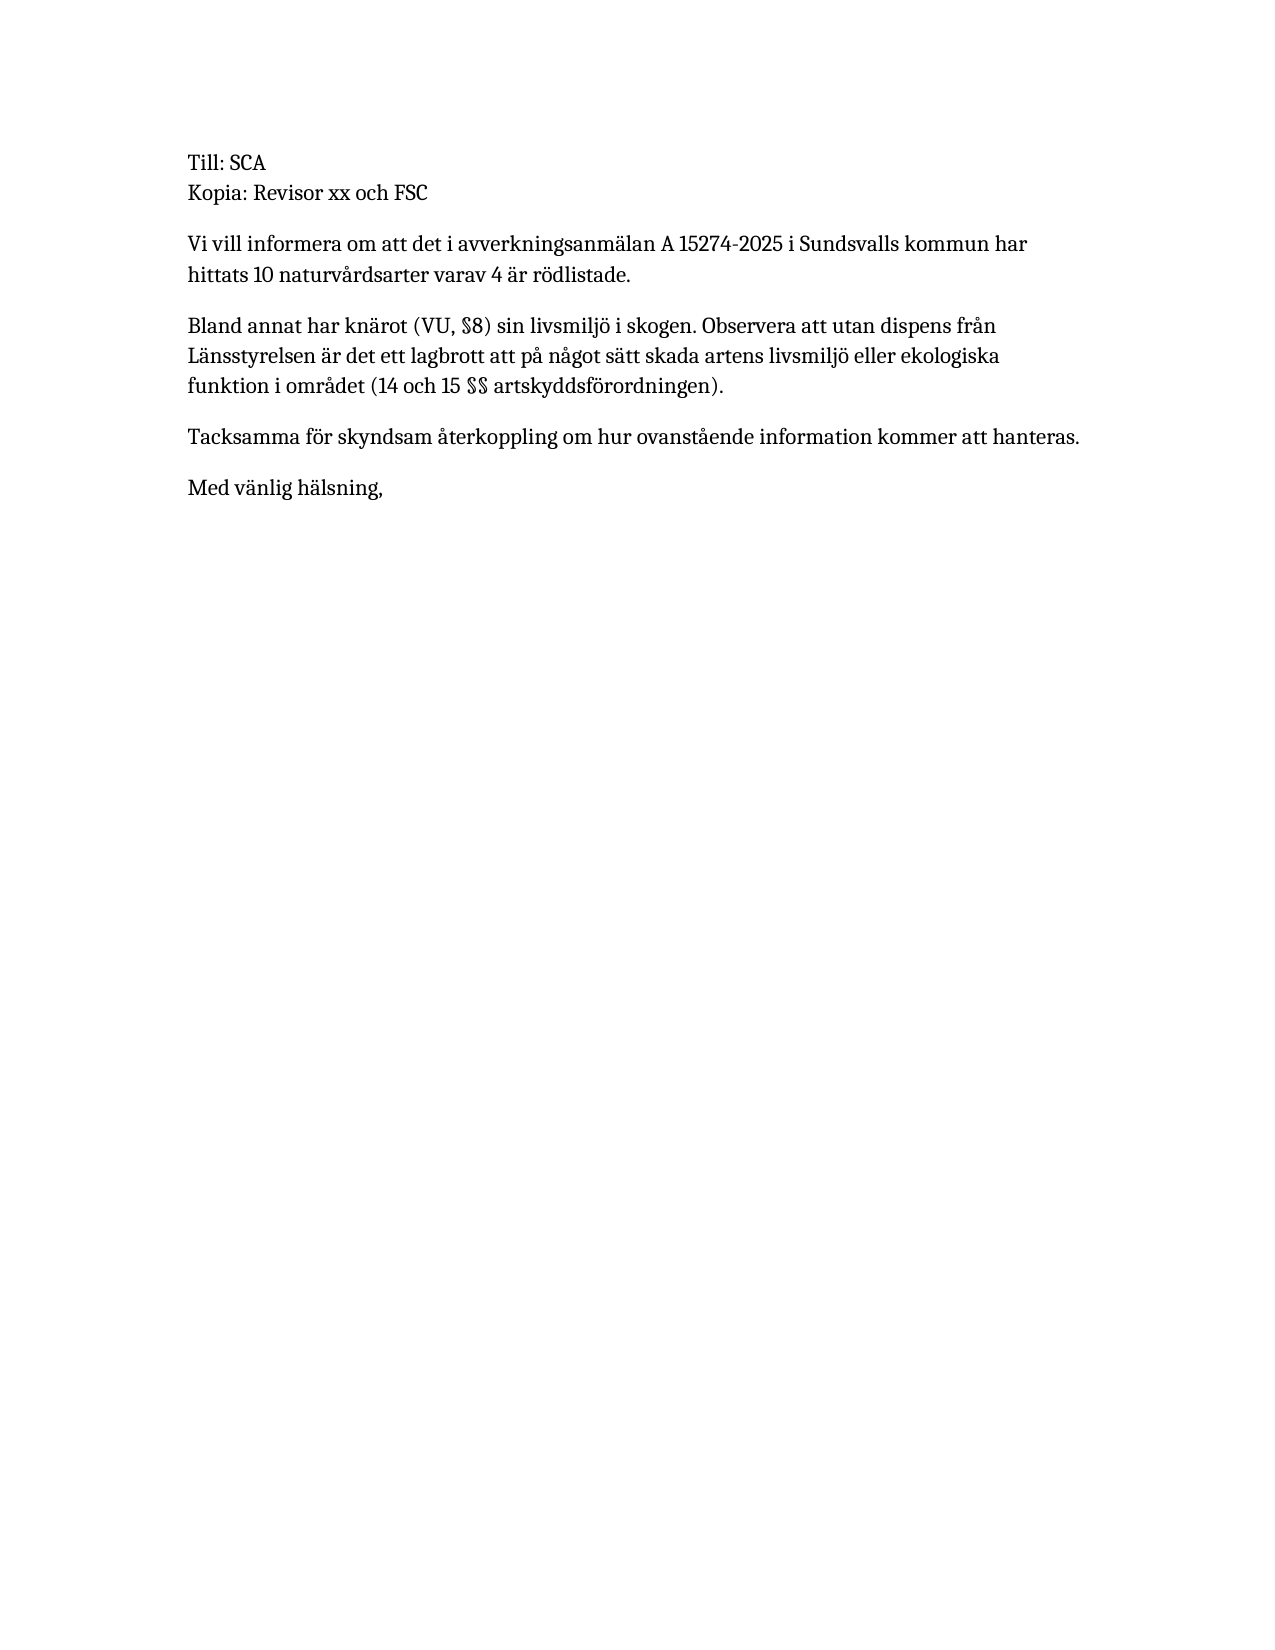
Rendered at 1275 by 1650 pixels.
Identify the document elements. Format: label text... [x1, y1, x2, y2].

text Med vänlig hälsning, [187, 475, 1087, 532]
text Till: SCA Kopia: Revisor xx och FSC [187, 150, 1087, 207]
text Bland annat har knärot (VU, §8) sin livsmiljö i skogen. Observera att utan dispens från Länsstyrelsen är det ett lagbrott att på något sätt skada artens livsmiljö eller ekologiska funktion i området (14 och 15 §§ artskyddsförordningen). [187, 312, 1087, 399]
text Tacksamma för skyndsam återkoppling om hur ovanstående information kommer att hanteras. [187, 424, 1087, 450]
text Vi vill informera om att det i avverkningsanmälan A 15274-2025 i Sundsvalls kommun har hittats 10 naturvårdsarter varav 4 är rödlistade. [187, 231, 1087, 288]
